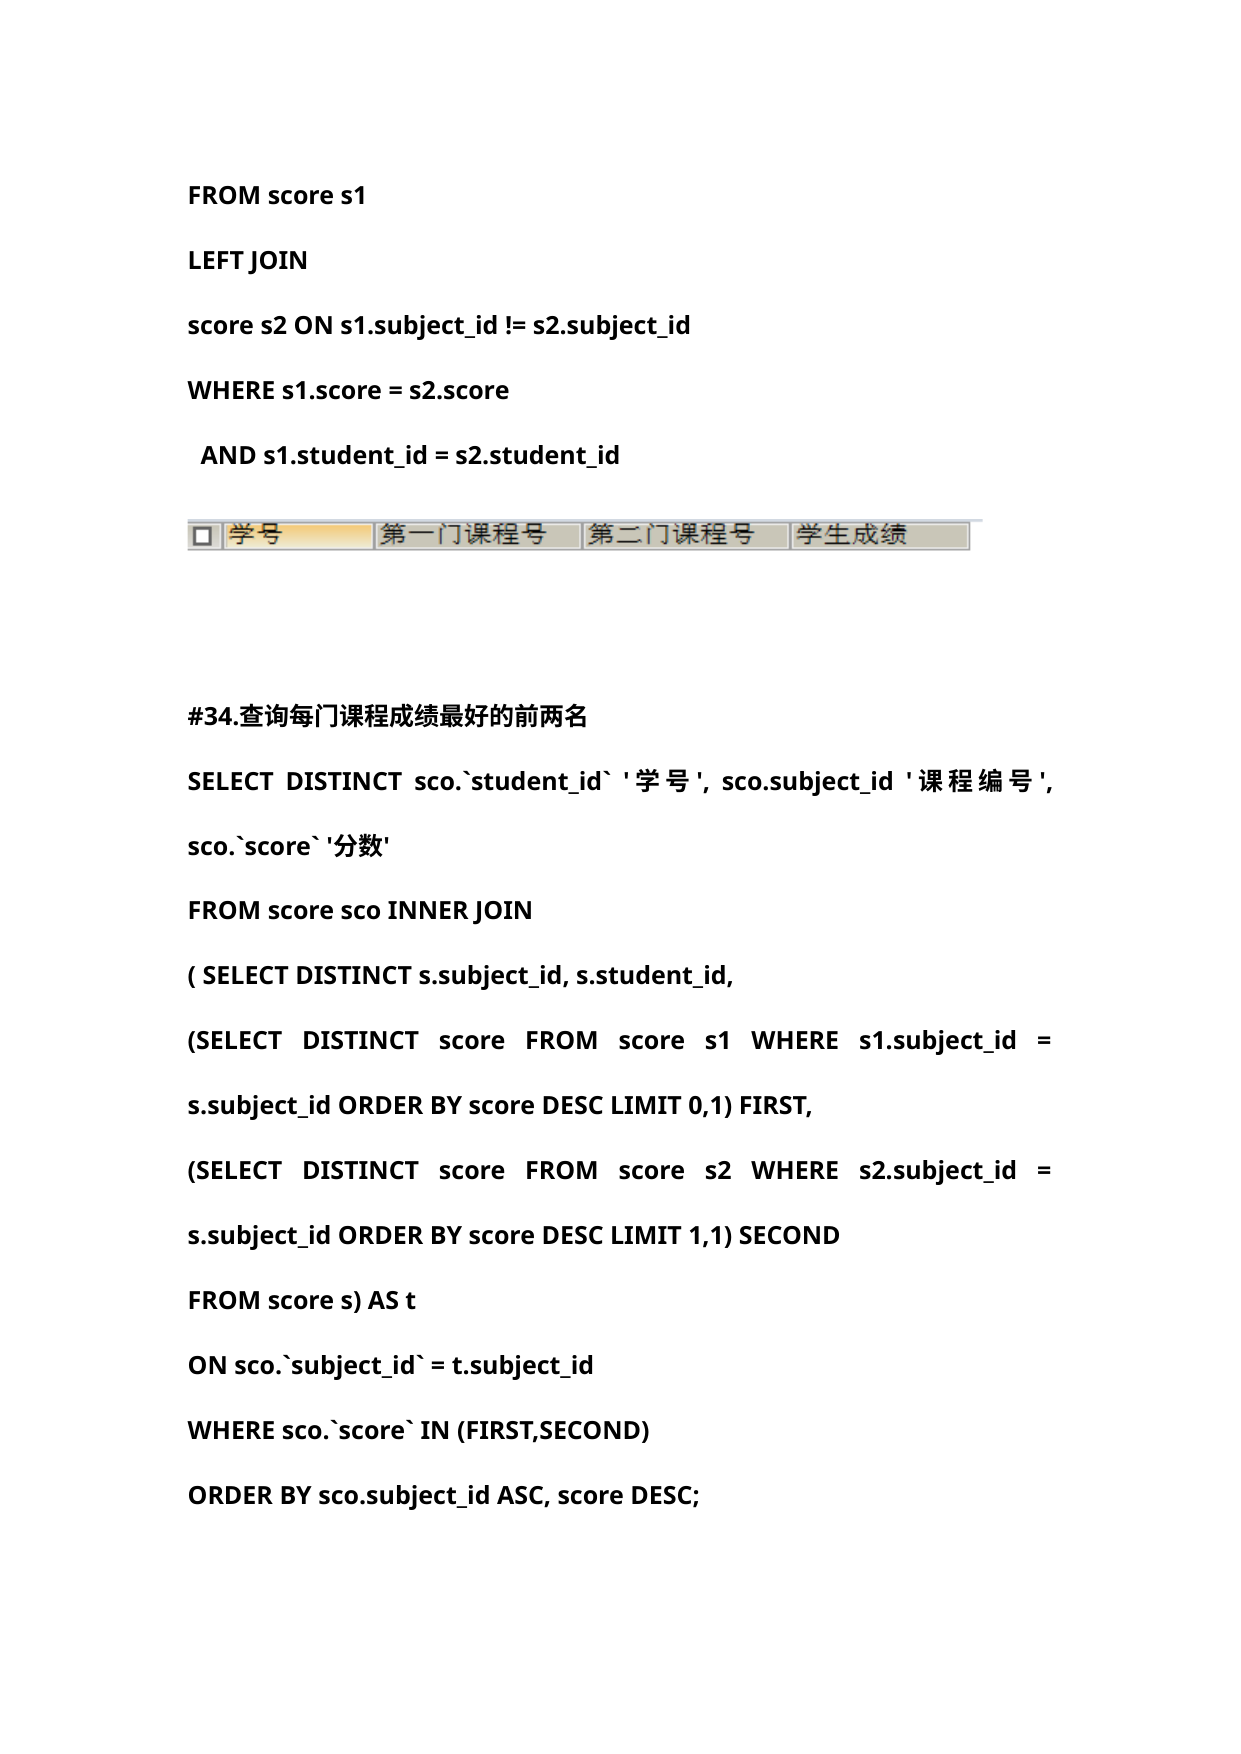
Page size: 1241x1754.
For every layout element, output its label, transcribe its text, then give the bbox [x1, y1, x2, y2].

text SELECT DISTINCT sco.`student_id` '学号', sco.subject_id '课程编号', sco.`score` '分数' [187, 747, 1053, 877]
text LEFT JOIN [187, 227, 1053, 292]
text WHERE sco.`score` IN (FIRST,SECOND) [187, 1397, 1053, 1462]
text ON sco.`subject_id` = t.subject_id [187, 1332, 1053, 1397]
text ORDER BY sco.subject_id ASC, score DESC; [187, 1462, 1053, 1527]
text ( SELECT DISTINCT s.subject_id, s.student_id, [187, 942, 1053, 1007]
text (SELECT DISTINCT score FROM score s2 WHERE s2.subject_id = s.subject_id ORDER BY score DESC LIMIT 1,1) SECOND [187, 1137, 1053, 1267]
text FROM score sco INNER JOIN [187, 877, 1053, 942]
text #34.查询每门课程成绩最好的前两名 [187, 682, 1053, 747]
text (SELECT DISTINCT score FROM score s1 WHERE s1.subject_id = s.subject_id ORDER BY score DESC LIMIT 0,1) FIRST, [187, 1007, 1053, 1137]
text score s2 ON s1.subject_id != s2.subject_id [187, 292, 1053, 357]
text AND s1.student_id = s2.student_id [187, 422, 1053, 487]
text FROM score s1 [187, 162, 1053, 227]
text FROM score s) AS t [187, 1267, 1053, 1332]
picture [187, 519, 983, 600]
text WHERE s1.score = s2.score [187, 357, 1053, 422]
